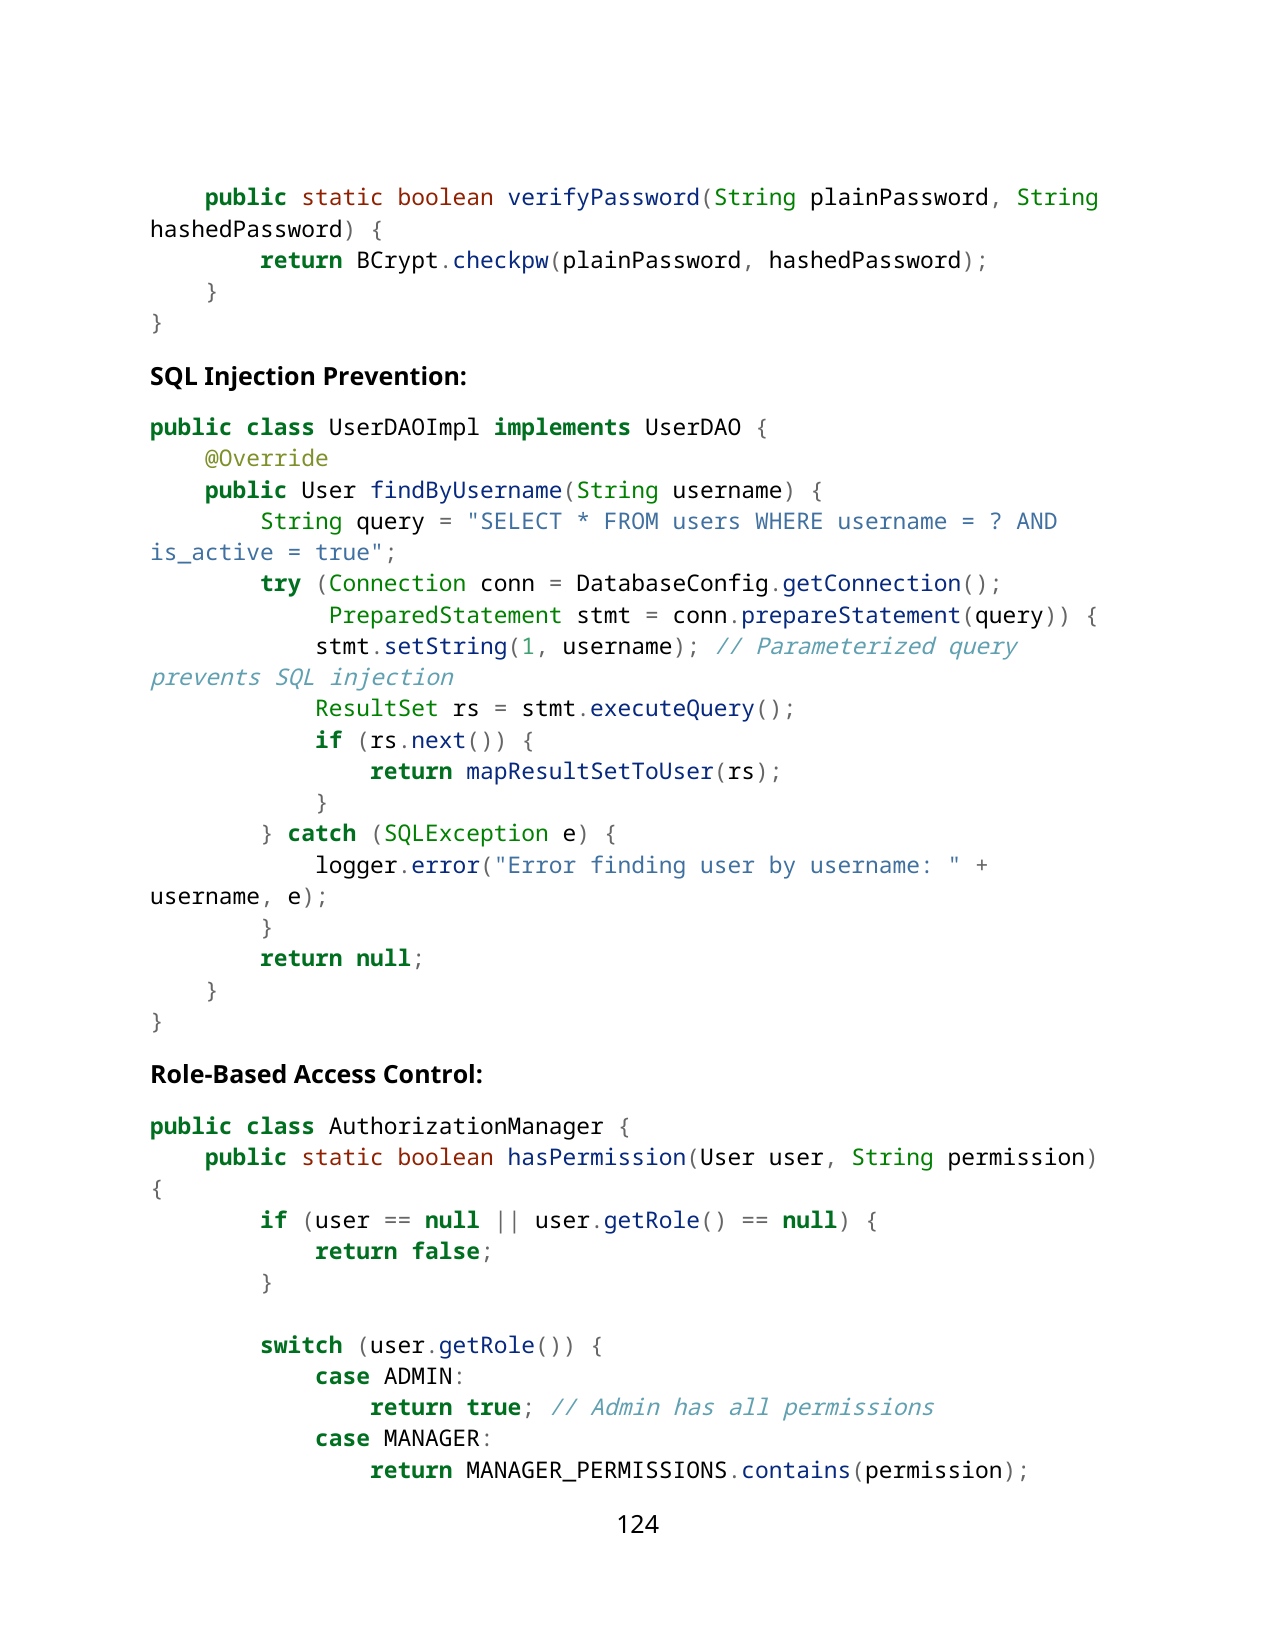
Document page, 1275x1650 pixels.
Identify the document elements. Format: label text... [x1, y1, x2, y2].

text Role-Based Access Control: [150, 1057, 1125, 1091]
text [150, 1110, 1125, 1485]
text public class UserDAOImpl implements UserDAO { @Override public User findByUsername(String username) { String query = "SELECT * FROM users WHERE username = ? AND is_active = true"; try (Connection conn = DatabaseConfig.getConnection(); PreparedStatement stmt = conn.prepareStatement(query)) { stmt.setString(1, username); // Parameterized query prevents SQL injection ResultSet rs = stmt.executeQuery(); if (rs.next()) { return mapResultSetToUser(rs); } } catch (SQLException e) { logger.error("Error finding user by username: " + username, e); } return null; } } [150, 411, 1125, 1036]
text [150, 150, 1125, 337]
text SQL Injection Prevention: [150, 358, 1125, 392]
